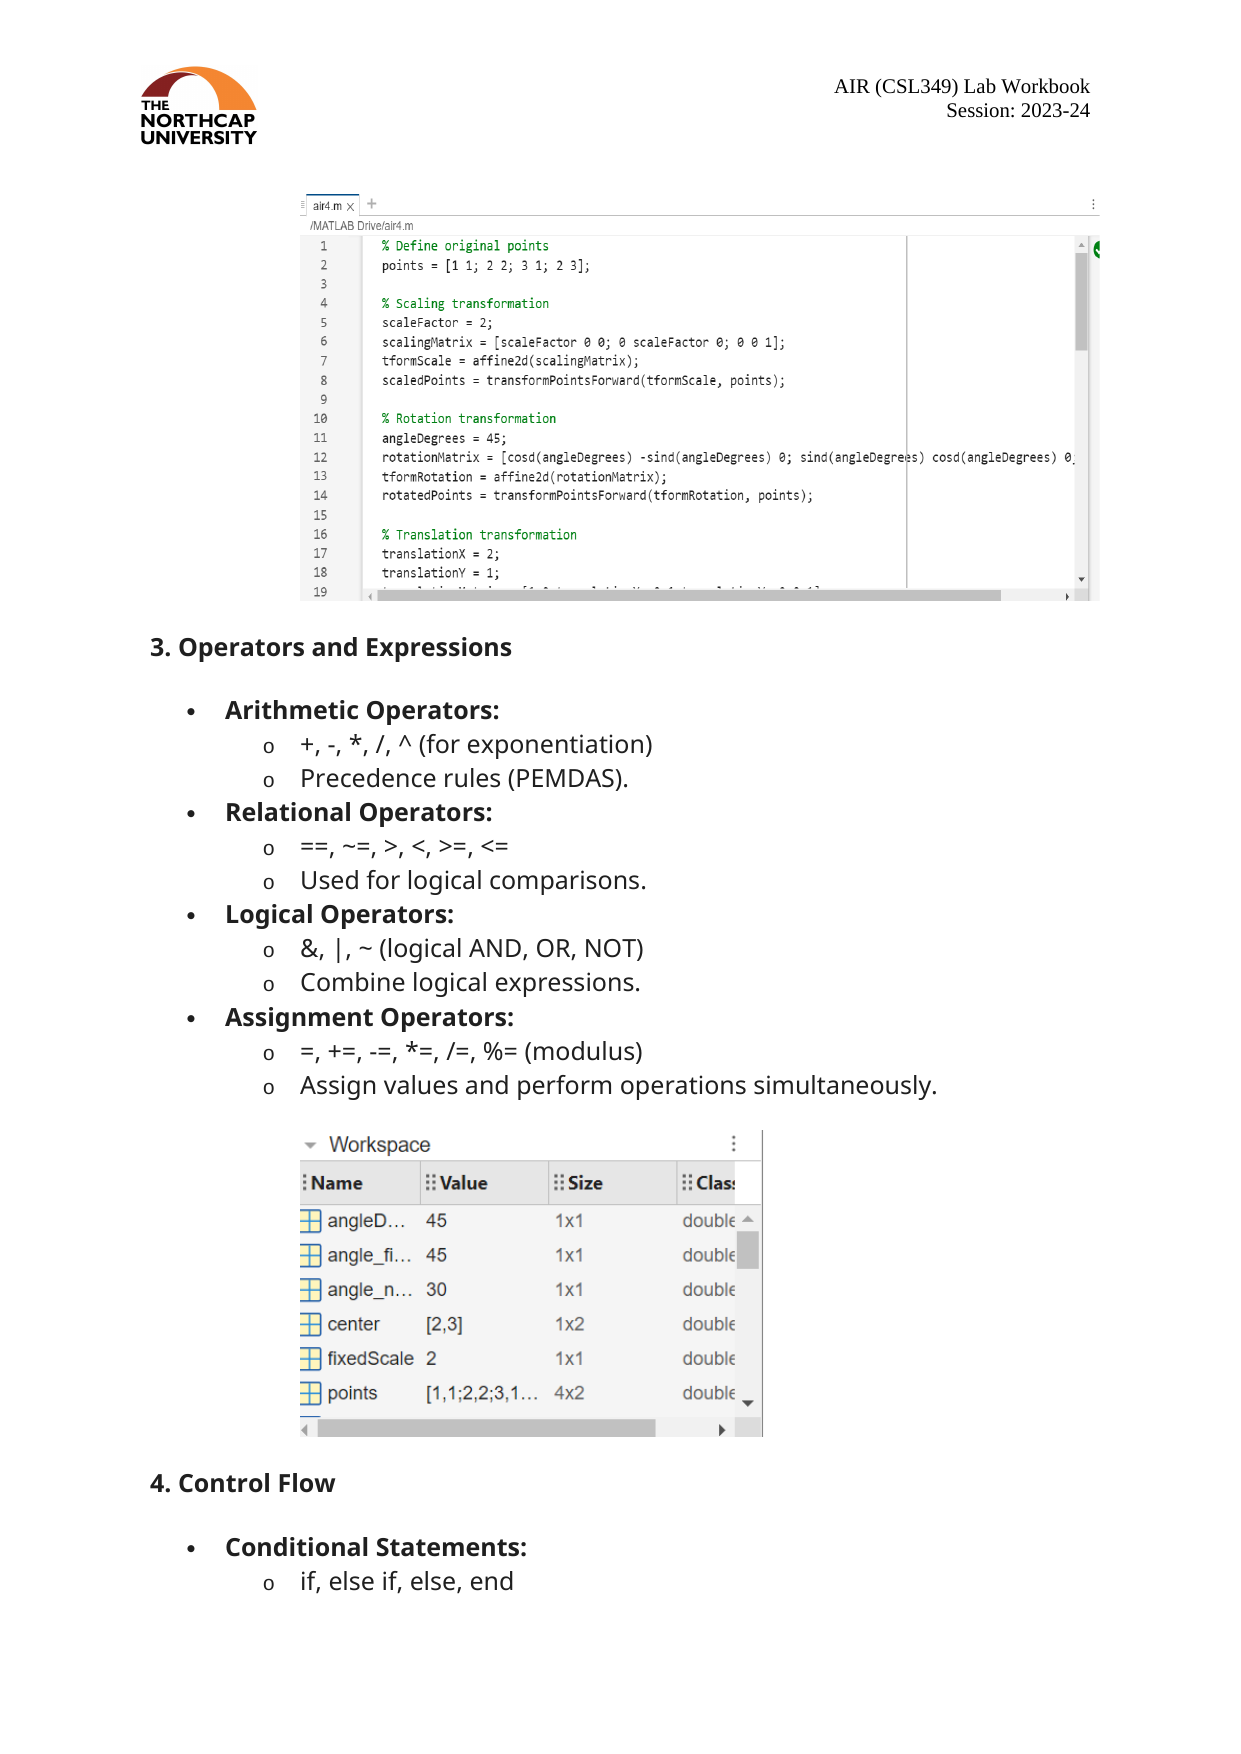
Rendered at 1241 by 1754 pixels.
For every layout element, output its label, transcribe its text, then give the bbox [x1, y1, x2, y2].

list Relational Operators: [187, 795, 1090, 829]
list +, -, *, /, ^ (for exponentiation) [262, 727, 1090, 761]
list Assignment Operators: [187, 999, 1090, 1033]
list if, else if, else, end [262, 1563, 1090, 1597]
list Conditional Statements: [187, 1529, 1090, 1563]
list Assign values and perform operations simultaneously. [262, 1067, 1090, 1101]
list Used for logical comparisons. [262, 863, 1090, 897]
picture [300, 1130, 764, 1437]
list ==, ~=, >, <, >=, <= [262, 829, 1090, 863]
text 4. Control Flow [150, 1466, 1090, 1500]
picture [300, 194, 1100, 601]
list Arithmetic Operators: [187, 693, 1090, 727]
picture [140, 65, 258, 147]
list =, +=, -=, *=, /=, %= (modulus) [262, 1033, 1090, 1067]
text 3. Operators and Expressions [150, 629, 1090, 663]
list &, |, ~ (logical AND, OR, NOT) [262, 931, 1090, 965]
list Precedence rules (PEMDAS). [262, 761, 1090, 795]
list Logical Operators: [187, 897, 1090, 931]
list Combine logical expressions. [262, 965, 1090, 999]
